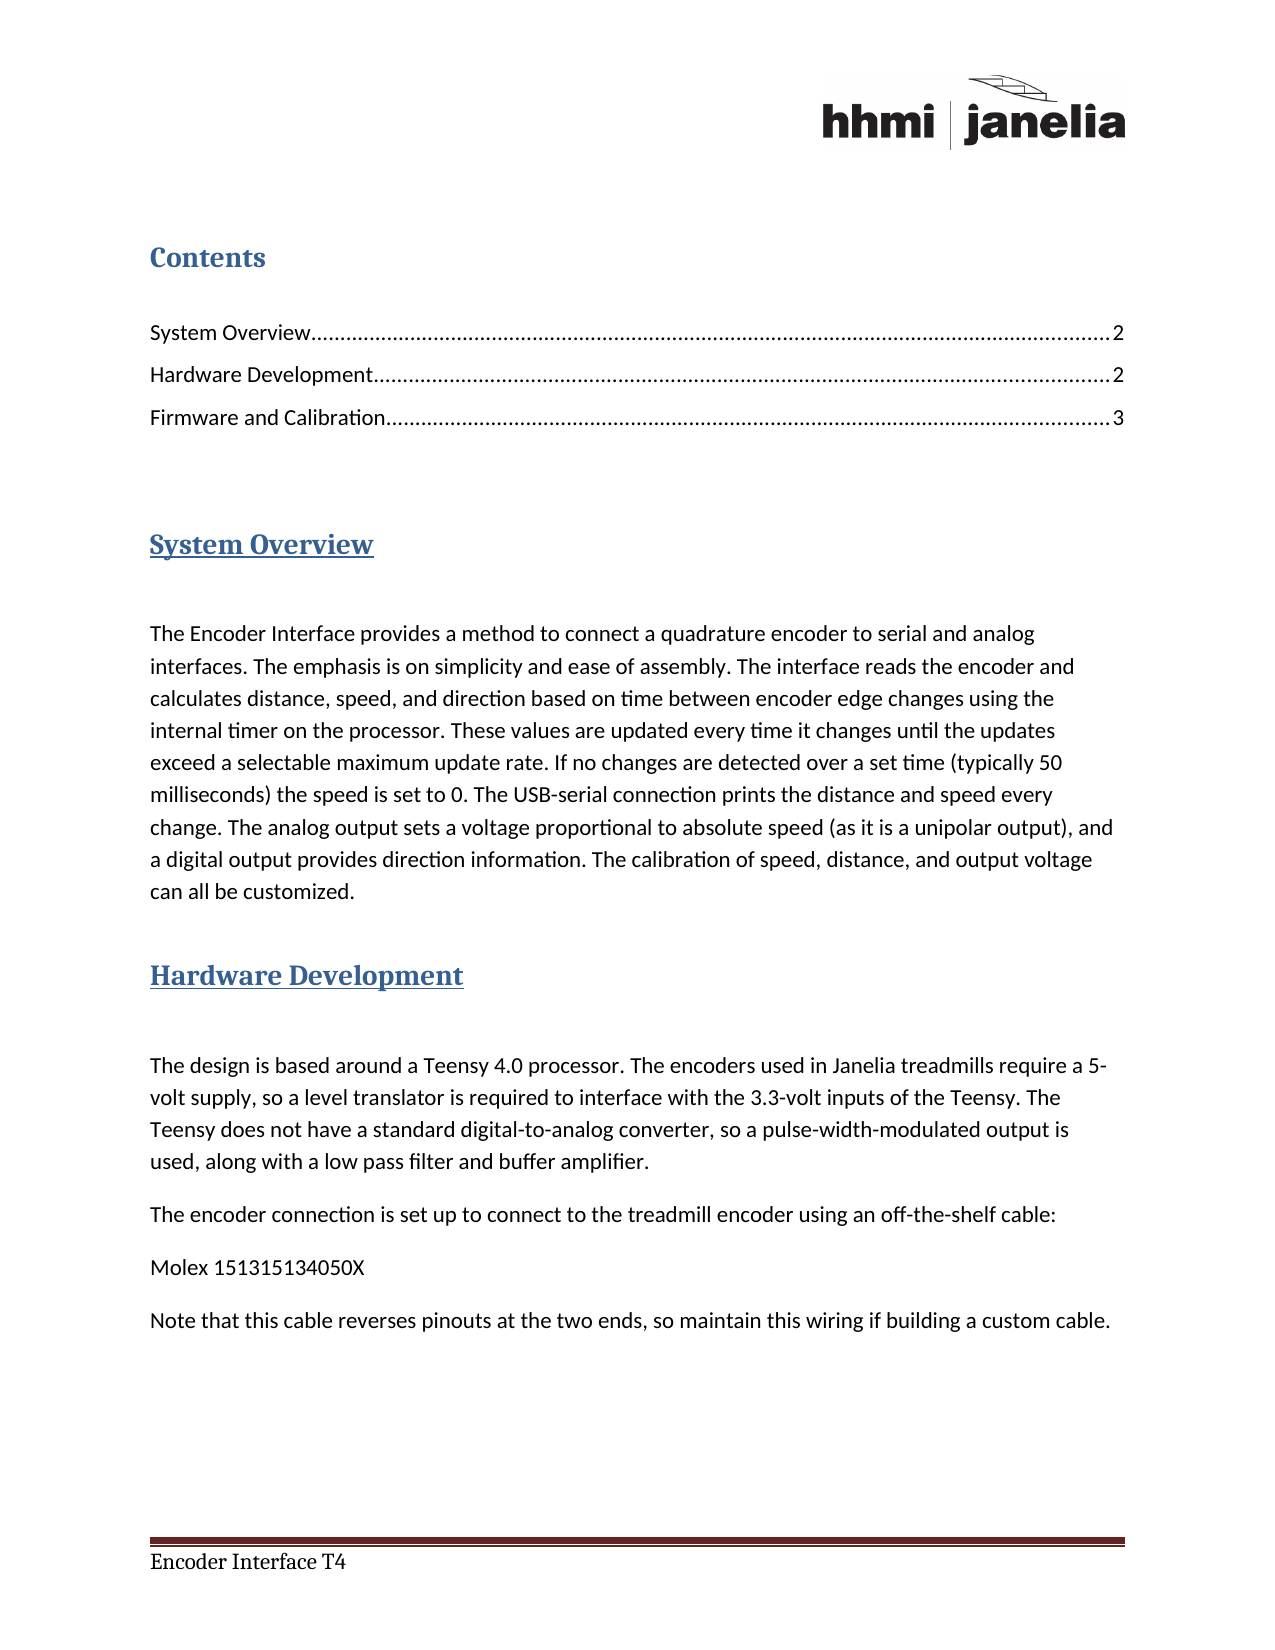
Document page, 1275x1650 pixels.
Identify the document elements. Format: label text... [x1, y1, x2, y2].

text The design is based around a Teensy 4.0 processor. The encoders used in Janelia treadmills require a 5-volt supply, so a level translator is required to interface with the 3.3-volt inputs of the Teensy. The Teensy does not have a standard digital-to-analog converter, so a pulse-width-modulated output is used, along with a low pass filter and buffer amplifier. [150, 1051, 1125, 1175]
subtitle System Overview [150, 528, 1125, 562]
picture [823, 75, 1125, 150]
subtitle Hardware Development [150, 959, 1125, 993]
text The Encoder Interface provides a method to connect a quadrature encoder to serial and analog interfaces. The emphasis is on simplicity and ease of assembly. The interface reads the encoder and calculates distance, speed, and direction based on time between encoder edge changes using the internal timer on the processor. These values are updated every time it changes until the updates exceed a selectable maximum update rate. If no changes are detected over a set time (typically 50 milliseconds) the speed is set to 0. The USB-serial connection prints the distance and speed every change. The analog output sets a voltage proportional to absolute speed (as it is a unipolar output), and a digital output provides direction information. The calibration of speed, distance, and output voltage can all be customized. [150, 619, 1125, 905]
text Note that this cable reverses pinouts at the two ends, so maintain this wiring if building a custom cable. [150, 1306, 1125, 1334]
text The encoder connection is set up to connect to the treadmill encoder using an off-the-shelf cable: [150, 1200, 1125, 1228]
text Molex 151315134050X [150, 1253, 1125, 1281]
